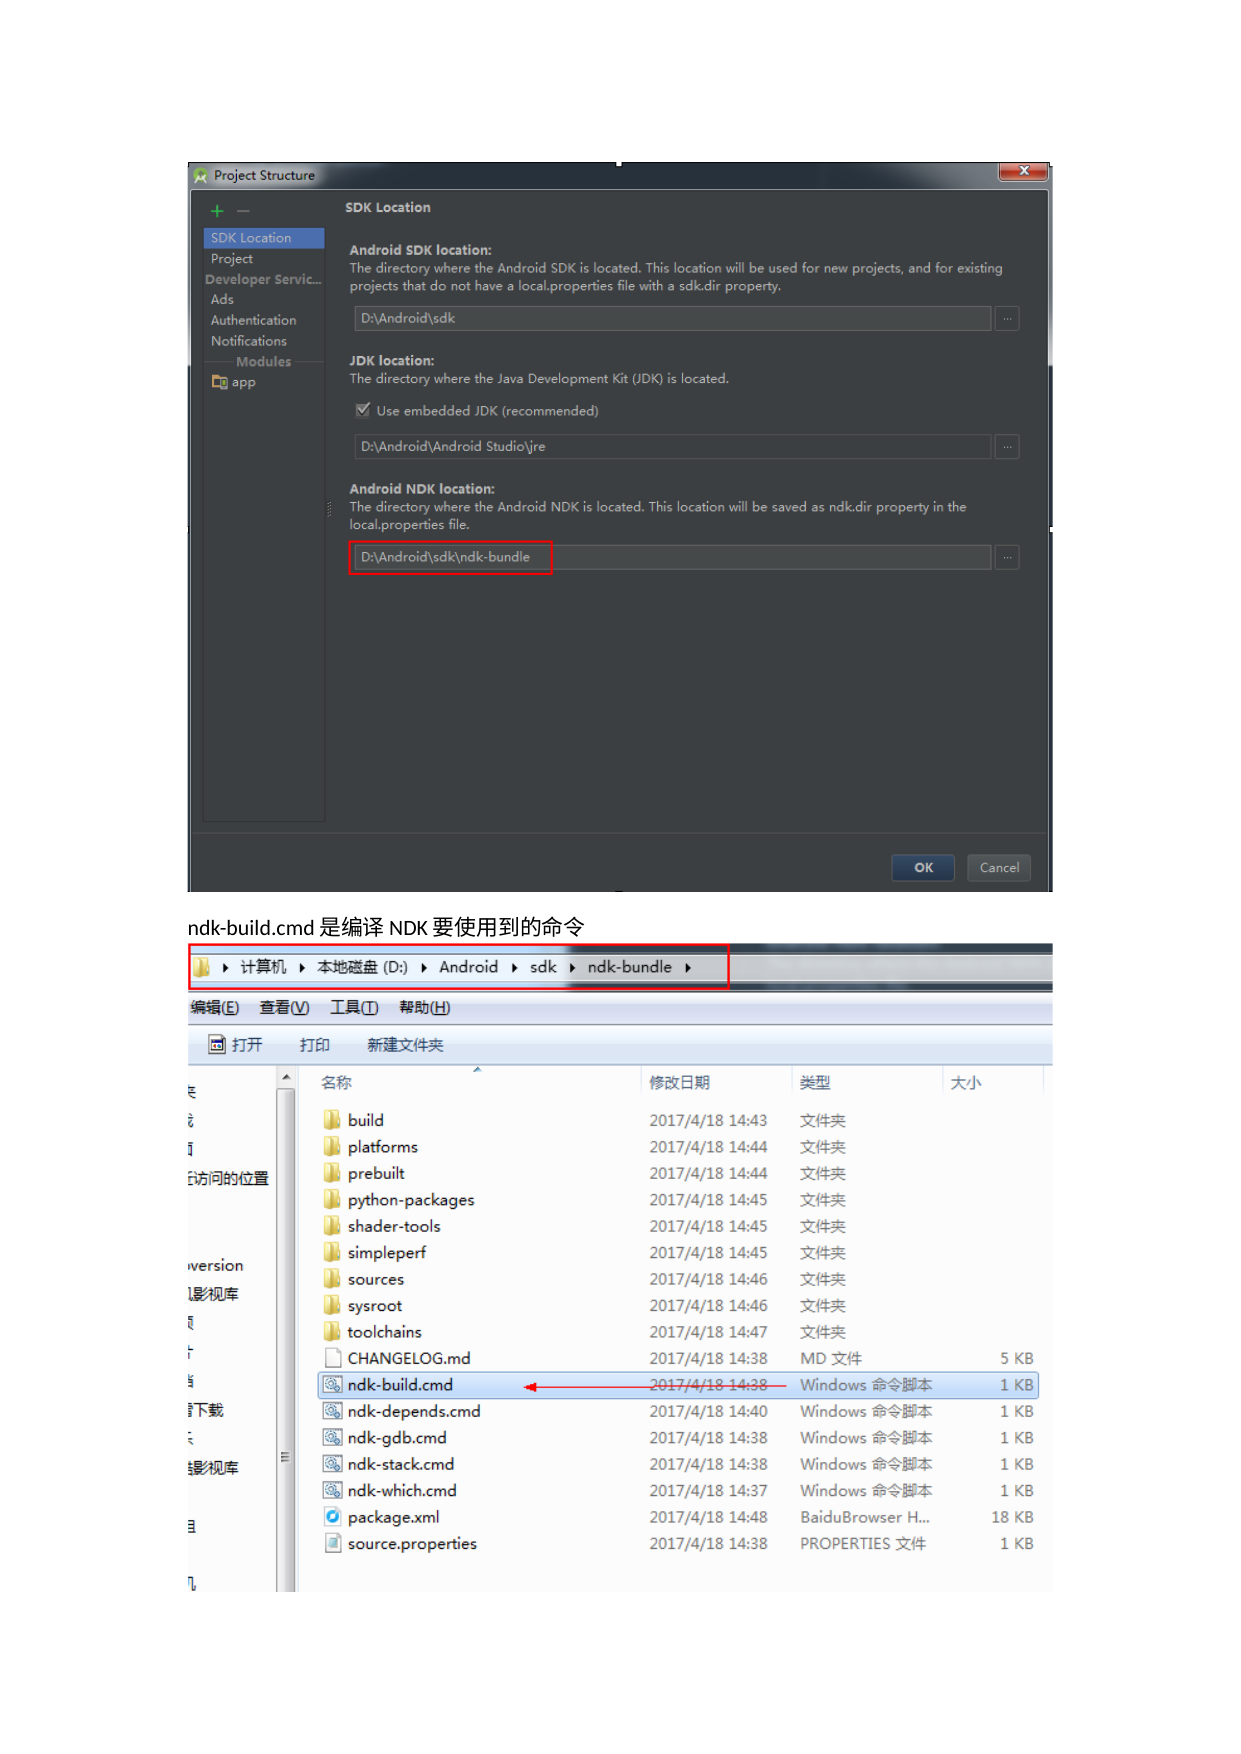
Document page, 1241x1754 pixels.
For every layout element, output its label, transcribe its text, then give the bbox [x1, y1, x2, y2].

picture [187, 942, 1053, 1592]
picture [187, 162, 1053, 892]
text ndk-build.cmd是编译NDK要使用到的命令 配置NDK环境变量到path 创建jni包专门用来存在jni相关，创建JniUtil类 初始jni的so库，hello就是so static{ System.loadLibrary("hello");//jni模块加载名称 } [187, 892, 1053, 942]
